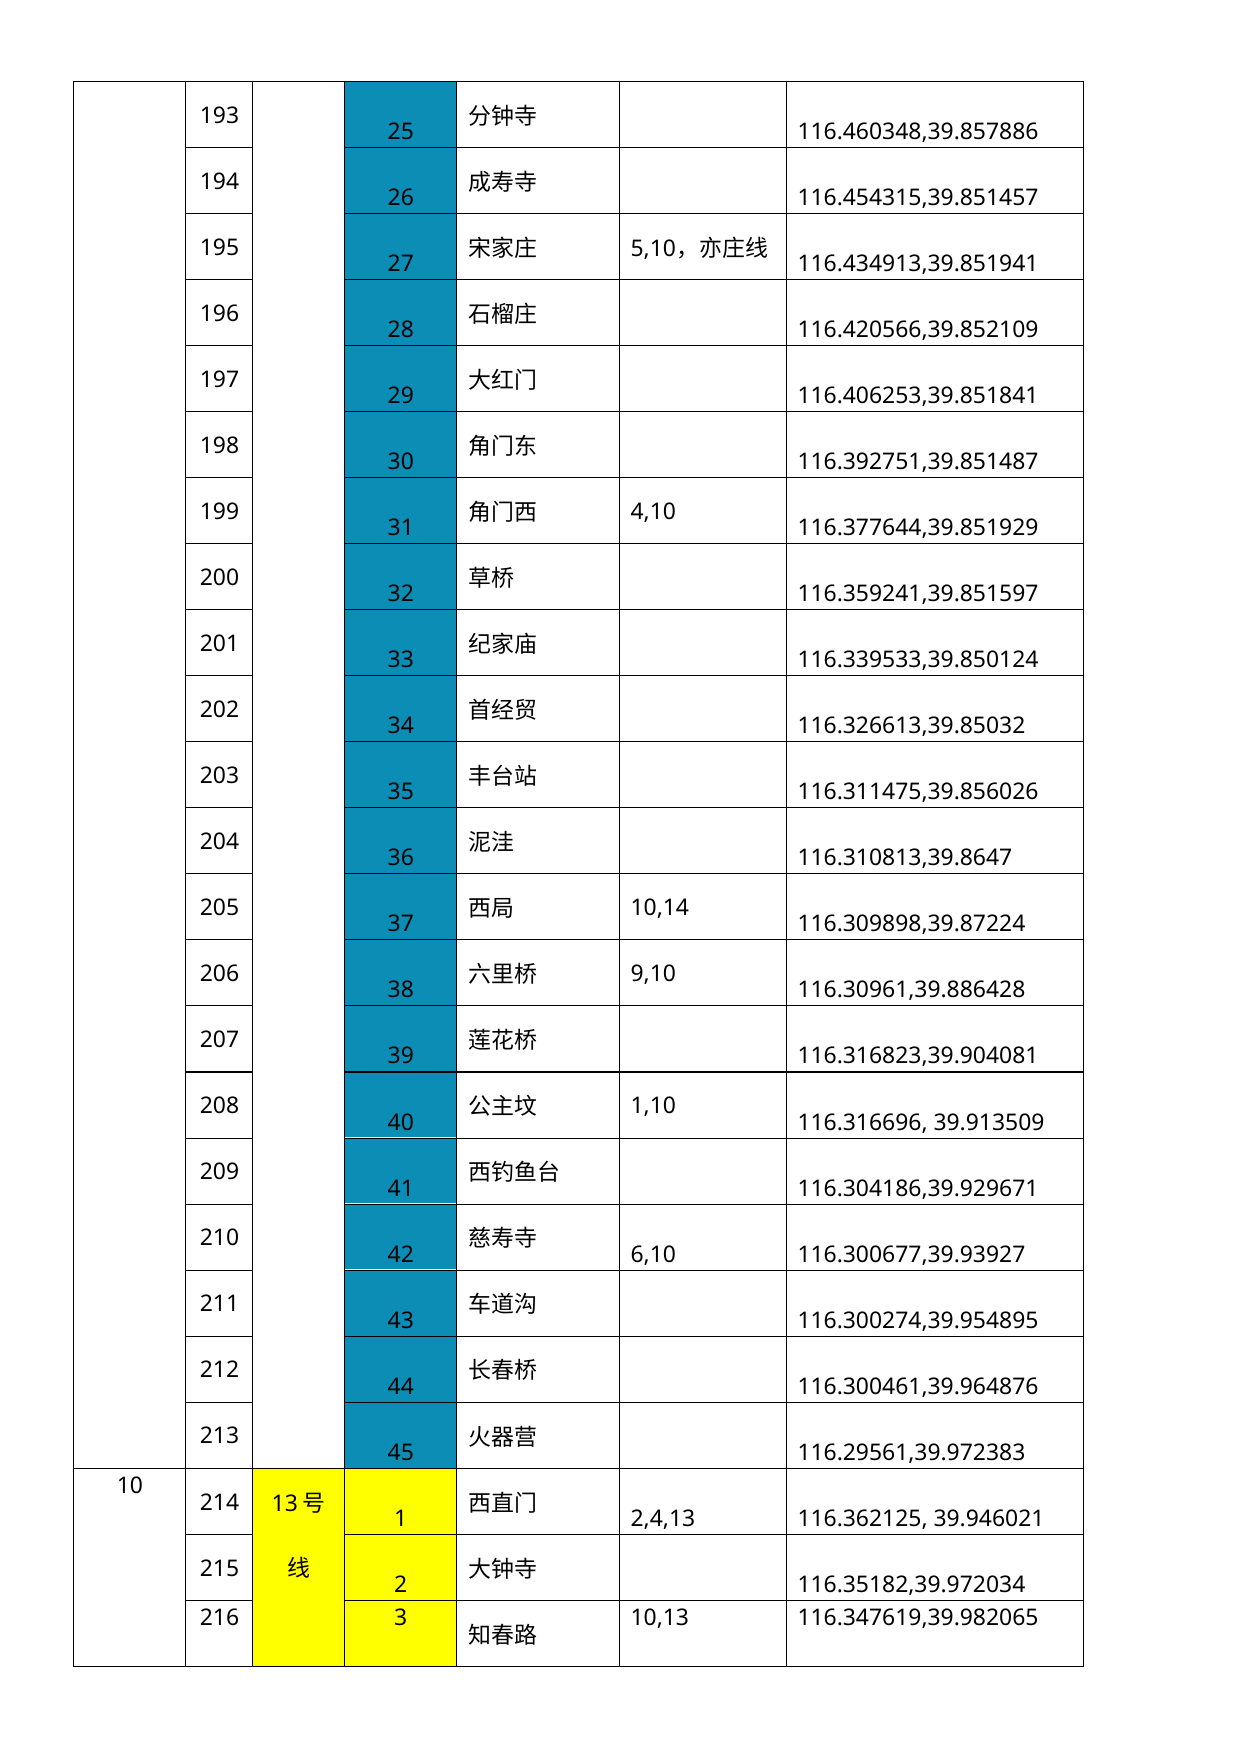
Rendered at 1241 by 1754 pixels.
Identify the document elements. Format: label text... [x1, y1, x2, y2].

table_cell 193 [186, 82, 252, 147]
table_cell 30 [345, 412, 456, 477]
table_cell 42 [345, 1205, 456, 1269]
table_cell 208 [186, 1073, 252, 1137]
table_cell 116.434913,39.851941 [787, 214, 1083, 279]
table_cell 116.310813,39.8647 [787, 808, 1083, 873]
table_cell 36 [345, 808, 456, 873]
table_cell 200 [186, 544, 252, 609]
table_cell 29 [345, 346, 456, 411]
table_cell 205 [186, 874, 252, 939]
table_cell [620, 610, 786, 675]
table_cell 25 [345, 82, 456, 147]
table_cell 202 [186, 676, 252, 741]
table_cell 角门东 [457, 412, 619, 477]
table_cell 116.309898,39.87224 [787, 874, 1083, 939]
table_cell 44 [345, 1337, 456, 1402]
table_cell 199 [186, 478, 252, 543]
table_cell 116.362125, 39.946021 [787, 1469, 1083, 1534]
table_cell 196 [186, 280, 252, 345]
table_cell 116.347619,39.982065 [787, 1601, 1083, 1666]
table_cell 40 [345, 1073, 456, 1137]
table_cell 116.339533,39.850124 [787, 610, 1083, 675]
table_cell 116.377644,39.851929 [787, 478, 1083, 543]
table_cell 203 [186, 742, 252, 807]
table_cell 213 [186, 1403, 252, 1468]
table_cell 知春路 [457, 1601, 619, 1666]
table_cell 32 [345, 544, 456, 609]
table_cell 石榴庄 [457, 280, 619, 345]
table_cell 泥洼 [457, 808, 619, 873]
table_cell 116.406253,39.851841 [787, 346, 1083, 411]
table_cell 116.316696, 39.913509 [787, 1073, 1083, 1137]
table_cell [620, 1006, 786, 1071]
table_cell 六里桥 [457, 940, 619, 1005]
table_cell 201 [186, 610, 252, 675]
table_cell 10,13 [620, 1601, 786, 1666]
table_cell 211 [186, 1271, 252, 1336]
table_cell 38 [345, 940, 456, 1005]
table_cell [620, 742, 786, 807]
table_cell 5,10，亦庄线 [620, 214, 786, 279]
table_cell 116.300677,39.93927 [787, 1205, 1083, 1269]
table_cell 9,10 [620, 940, 786, 1005]
table_cell 草桥 [457, 544, 619, 609]
table_cell 212 [186, 1337, 252, 1402]
table_cell 10 [74, 1469, 185, 1666]
table_cell 207 [186, 1006, 252, 1071]
table_cell 10,14 [620, 874, 786, 939]
table_cell 长春桥 [457, 1337, 619, 1402]
table_cell 35 [345, 742, 456, 807]
table_cell [620, 346, 786, 411]
table_cell 209 [186, 1139, 252, 1203]
table_cell 成寿寺 [457, 148, 619, 213]
table_cell 角门西 [457, 478, 619, 543]
table_cell 分钟寺 [457, 82, 619, 147]
table_cell 莲花桥 [457, 1006, 619, 1071]
table_cell 1,10 [620, 1073, 786, 1137]
table_cell 116.359241,39.851597 [787, 544, 1083, 609]
table_cell 216 [186, 1601, 252, 1666]
table_cell 45 [345, 1403, 456, 1468]
table_cell 43 [345, 1271, 456, 1336]
table_cell 大红门 [457, 346, 619, 411]
table_cell [620, 808, 786, 873]
table_cell 198 [186, 412, 252, 477]
table_cell 车道沟 [457, 1271, 619, 1336]
table_cell 116.316823,39.904081 [787, 1006, 1083, 1071]
table_cell 4,10 [620, 478, 786, 543]
table_cell 2,4,13 [620, 1469, 786, 1534]
table_cell 6,10 [620, 1205, 786, 1269]
table_cell [620, 1271, 786, 1336]
table_cell 116.300461,39.964876 [787, 1337, 1083, 1402]
table_cell 大钟寺 [457, 1535, 619, 1600]
table_cell 116.35182,39.972034 [787, 1535, 1083, 1600]
table_cell 13号线 [253, 1469, 344, 1666]
table_cell 西局 [457, 874, 619, 939]
table_cell 116.29561,39.972383 [787, 1403, 1083, 1468]
table_cell 慈寿寺 [457, 1205, 619, 1269]
table_cell [620, 82, 786, 147]
table_cell 31 [345, 478, 456, 543]
table_cell 宋家庄 [457, 214, 619, 279]
table_cell 116.311475,39.856026 [787, 742, 1083, 807]
table_cell 28 [345, 280, 456, 345]
table_cell 116.454315,39.851457 [787, 148, 1083, 213]
table_cell 26 [345, 148, 456, 213]
table_cell 纪家庙 [457, 610, 619, 675]
table_cell 33 [345, 610, 456, 675]
table_cell [620, 280, 786, 345]
table_cell [620, 412, 786, 477]
table_cell [620, 148, 786, 213]
table_cell 116.30961,39.886428 [787, 940, 1083, 1005]
table_cell 首经贸 [457, 676, 619, 741]
table_cell 西钓鱼台 [457, 1139, 619, 1203]
table_cell 116.326613,39.85032 [787, 676, 1083, 741]
table_cell 210 [186, 1205, 252, 1269]
table_cell 27 [345, 214, 456, 279]
table_cell 34 [345, 676, 456, 741]
table_cell 3 [345, 1601, 456, 1666]
table_cell [620, 676, 786, 741]
table_cell [620, 1139, 786, 1203]
table_cell 2 [345, 1535, 456, 1600]
table_cell 公主坟 [457, 1073, 619, 1137]
table_cell 195 [186, 214, 252, 279]
table_cell 39 [345, 1006, 456, 1071]
table_cell 204 [186, 808, 252, 873]
table_cell 214 [186, 1469, 252, 1534]
table_cell 116.460348,39.857886 [787, 82, 1083, 147]
table_cell 1 [345, 1469, 456, 1534]
table_cell 116.300274,39.954895 [787, 1271, 1083, 1336]
table_cell [620, 1535, 786, 1600]
table_cell 火器营 [457, 1403, 619, 1468]
table_cell 丰台站 [457, 742, 619, 807]
table_cell 206 [186, 940, 252, 1005]
table_cell 194 [186, 148, 252, 213]
table_cell 116.420566,39.852109 [787, 280, 1083, 345]
table_cell 37 [345, 874, 456, 939]
table_cell 41 [345, 1139, 456, 1203]
table_cell [620, 1403, 786, 1468]
table_cell 西直门 [457, 1469, 619, 1534]
table_cell [620, 544, 786, 609]
table_cell 197 [186, 346, 252, 411]
table_cell [620, 1337, 786, 1402]
table_cell 116.304186,39.929671 [787, 1139, 1083, 1203]
table_cell 215 [186, 1535, 252, 1600]
table_cell 116.392751,39.851487 [787, 412, 1083, 477]
